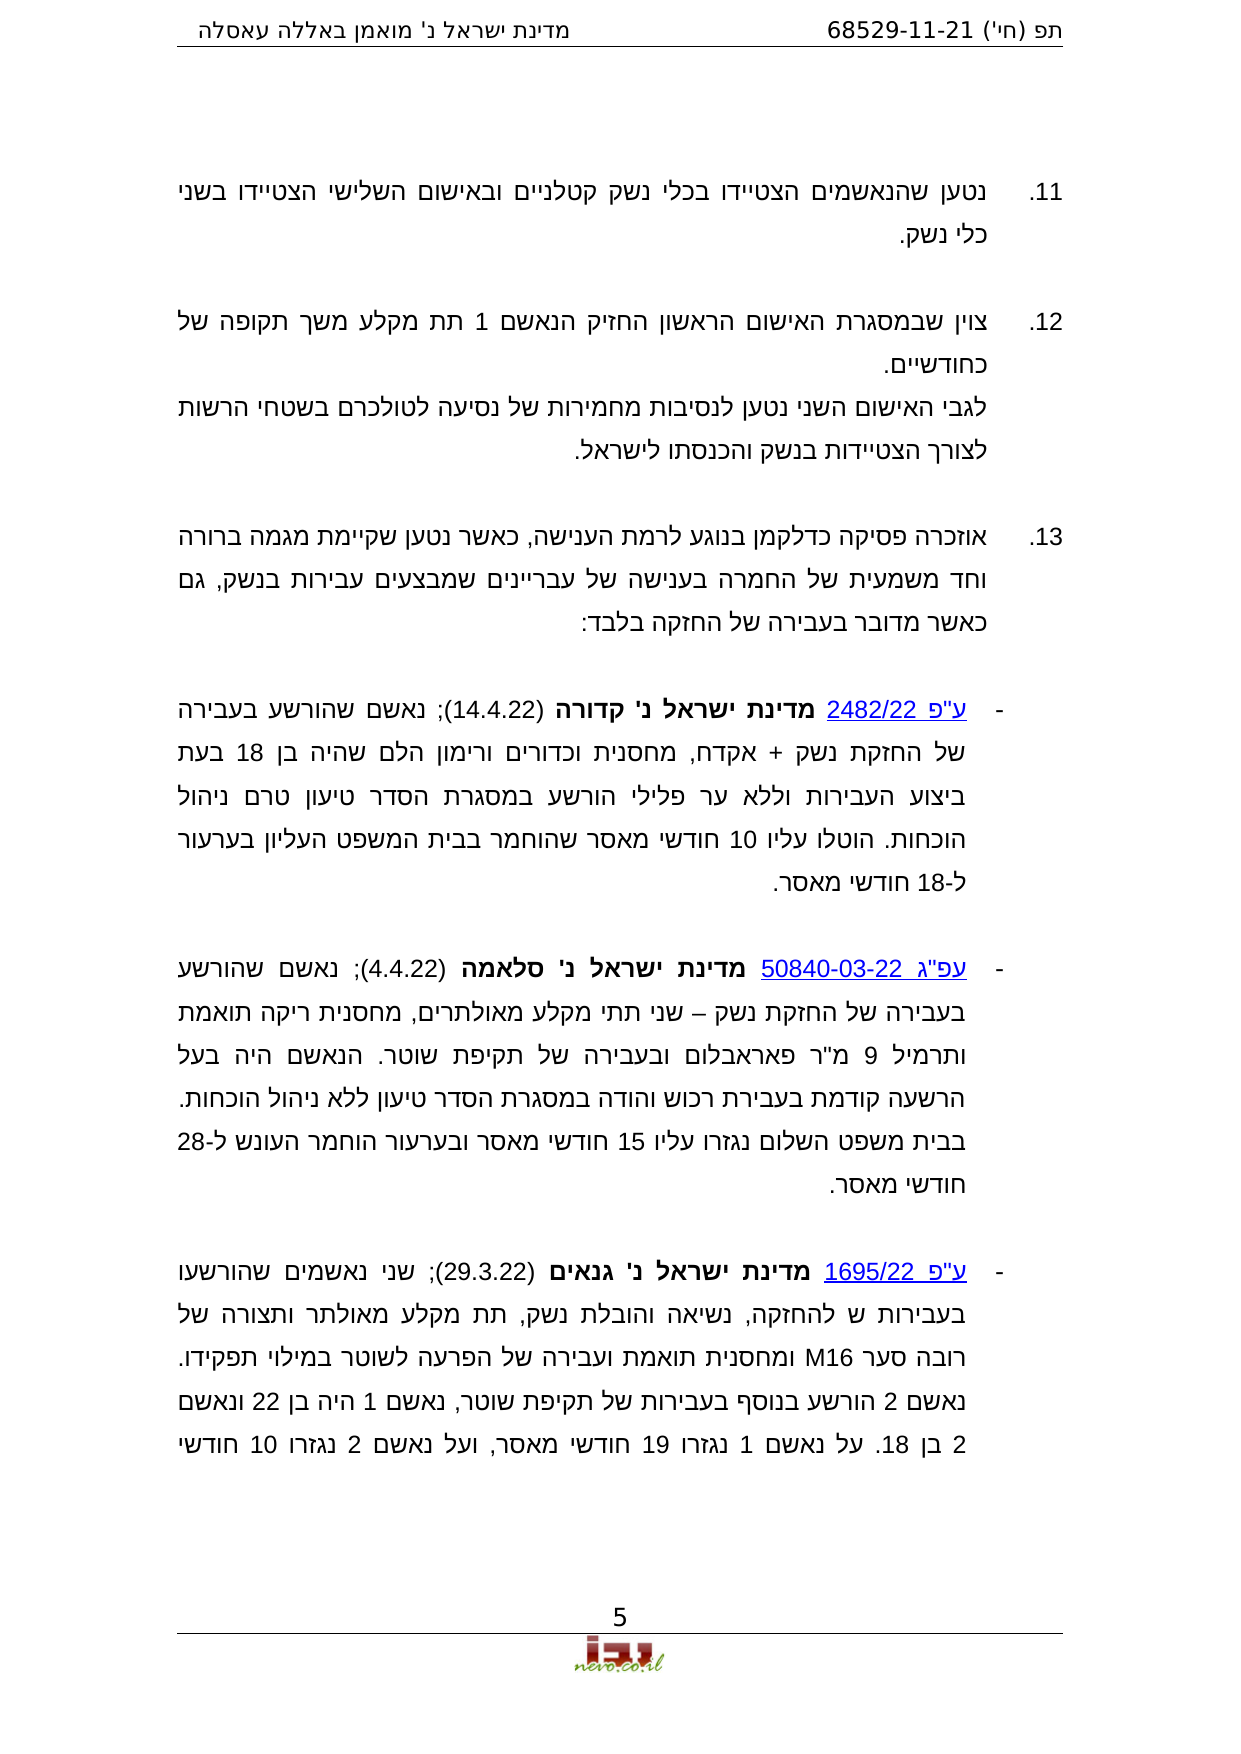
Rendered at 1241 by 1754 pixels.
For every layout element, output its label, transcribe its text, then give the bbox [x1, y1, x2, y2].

text 13. אוזכרה פסיקה כדלקמן בנוגע לרמת הענישה, כאשר נטען שקיימת מגמה ברורה וחד משמעית של החמרה בענישה של עבריינים שמבצעים עבירות בנשק, גם כאשר מדובר בעבירה של החזקה בלבד: [177, 522, 1063, 637]
text לגבי האישום השני נטען לנסיבות מחמירות של נסיעה לטולכרם בשטחי הרשות לצורך הצטיידות בנשק והכנסתו לישראל. [177, 393, 988, 465]
picture [574, 1635, 666, 1673]
list עפ"ג 50840-03-22 מדינת ישראל נ' סלאמה (4.4.22); נאשם שהורשע בעבירה של החזקת נשק – שני תתי מקלע מאולתרים, מחסנית ריקה תואמת ותרמיל 9 מ"ר פאראבלום ובעבירה של תקיפת שוטר. הנאשם היה בעל הרשעה קודמת בעבירת רכוש והודה במסגרת הסדר טיעון ללא ניהול הוכחות. בבית משפט השלום נגזרו עליו 15 חודשי מאסר ובערעור הוחמר העונש ל-28 חודשי מאסר. [177, 954, 1004, 1199]
list ע"פ 2482/22 מדינת ישראל נ' קדורה (14.4.22); נאשם שהורשע בעבירה של החזקת נשק + אקדח, מחסנית וכדורים ורימון הלם שהיה בן 18 בעת ביצוע העבירות וללא ער פלילי הורשע במסגרת הסדר טיעון טרם ניהול הוכחות. הוטלו עליו 10 חודשי מאסר שהוחמר בבית המשפט העליון בערעור ל-18 חודשי מאסר. [177, 695, 1004, 897]
text 11. נטען שהנאשמים הצטיידו בכלי נשק קטלניים ובאישום השלישי הצטיידו בשני כלי נשק. [177, 177, 1063, 249]
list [177, 1257, 1004, 1458]
text 12. צוין שבמסגרת האישום הראשון החזיק הנאשם 1 תת מקלע משך תקופה של כחודשיים. [177, 307, 1063, 378]
